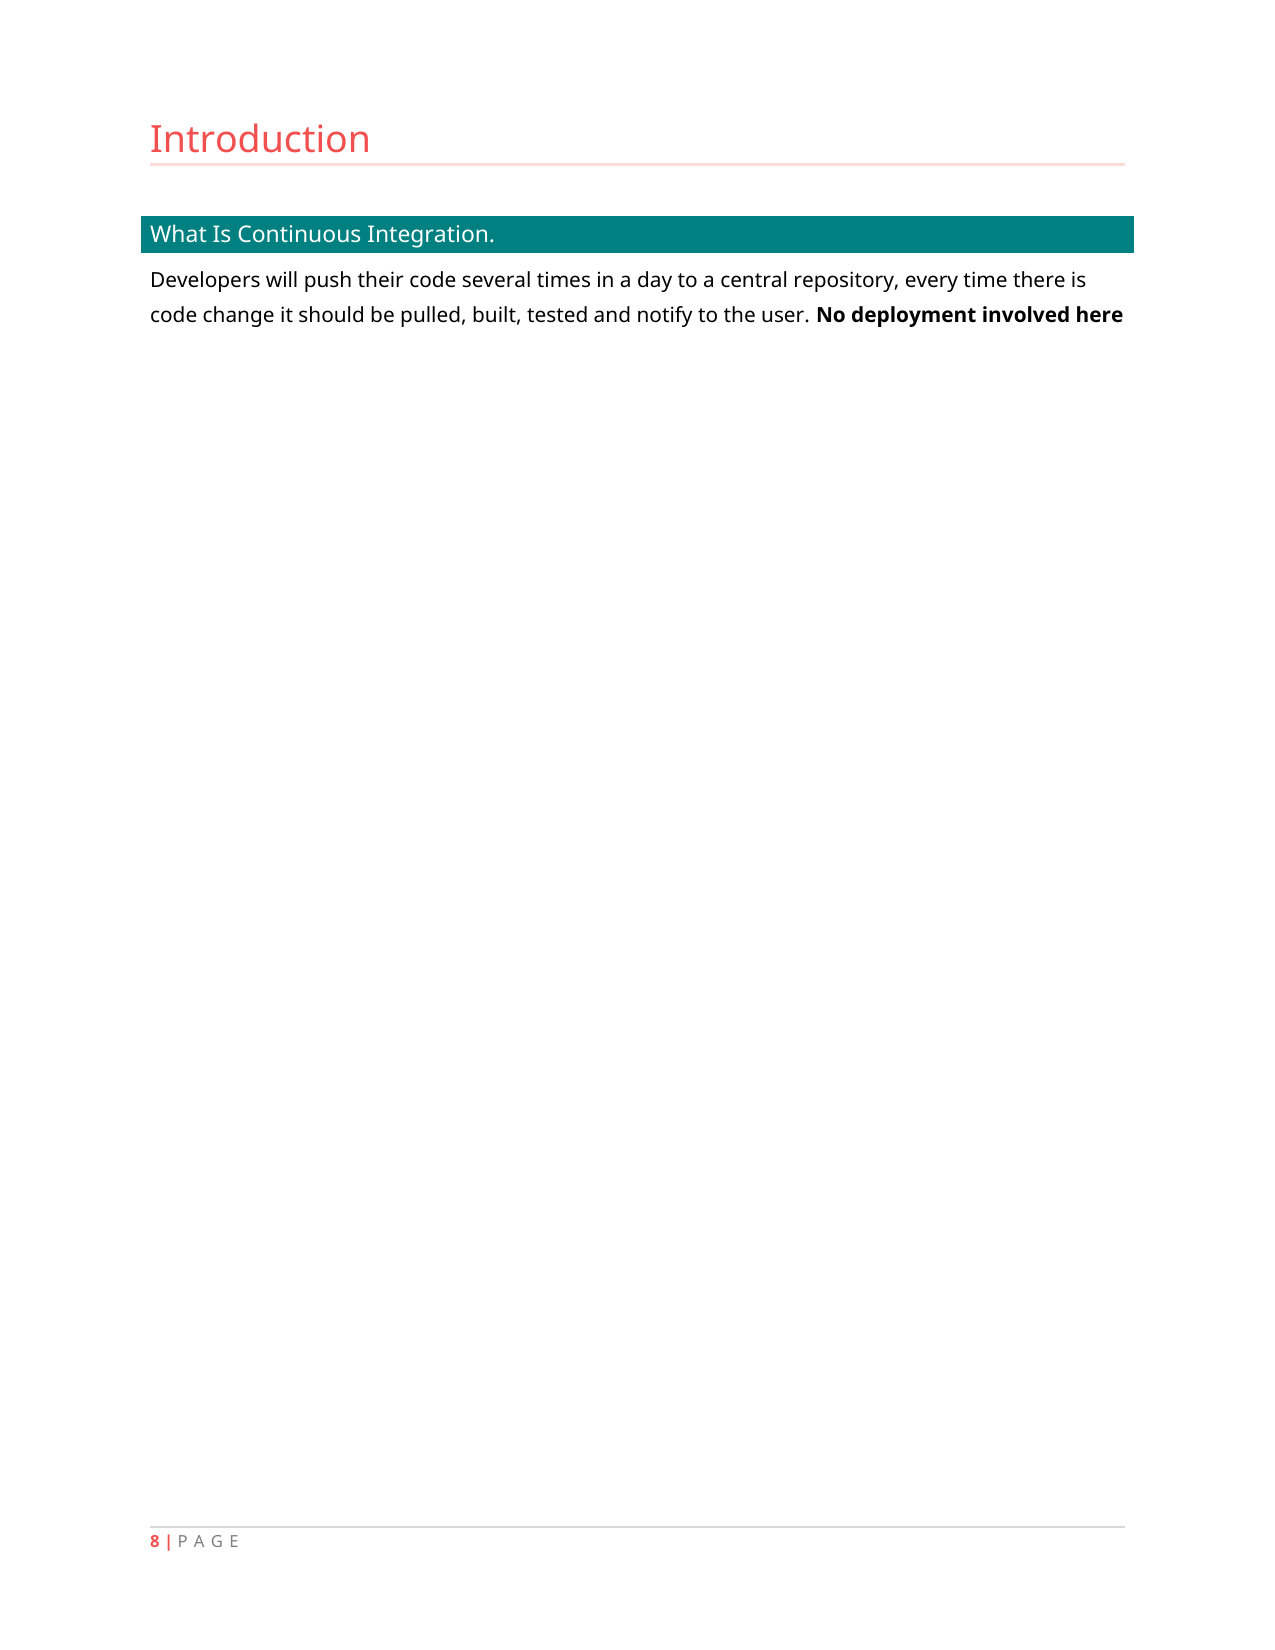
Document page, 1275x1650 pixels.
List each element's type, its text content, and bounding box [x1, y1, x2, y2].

subtitle What Is Continuous Integration. [142, 217, 1133, 252]
text Developers will push their code several times in a day to a central repository, every time there is code change it should be pulled, built, tested and notify to the user. No deployment involved here [150, 265, 1125, 329]
subtitle Introduction [150, 112, 1125, 163]
